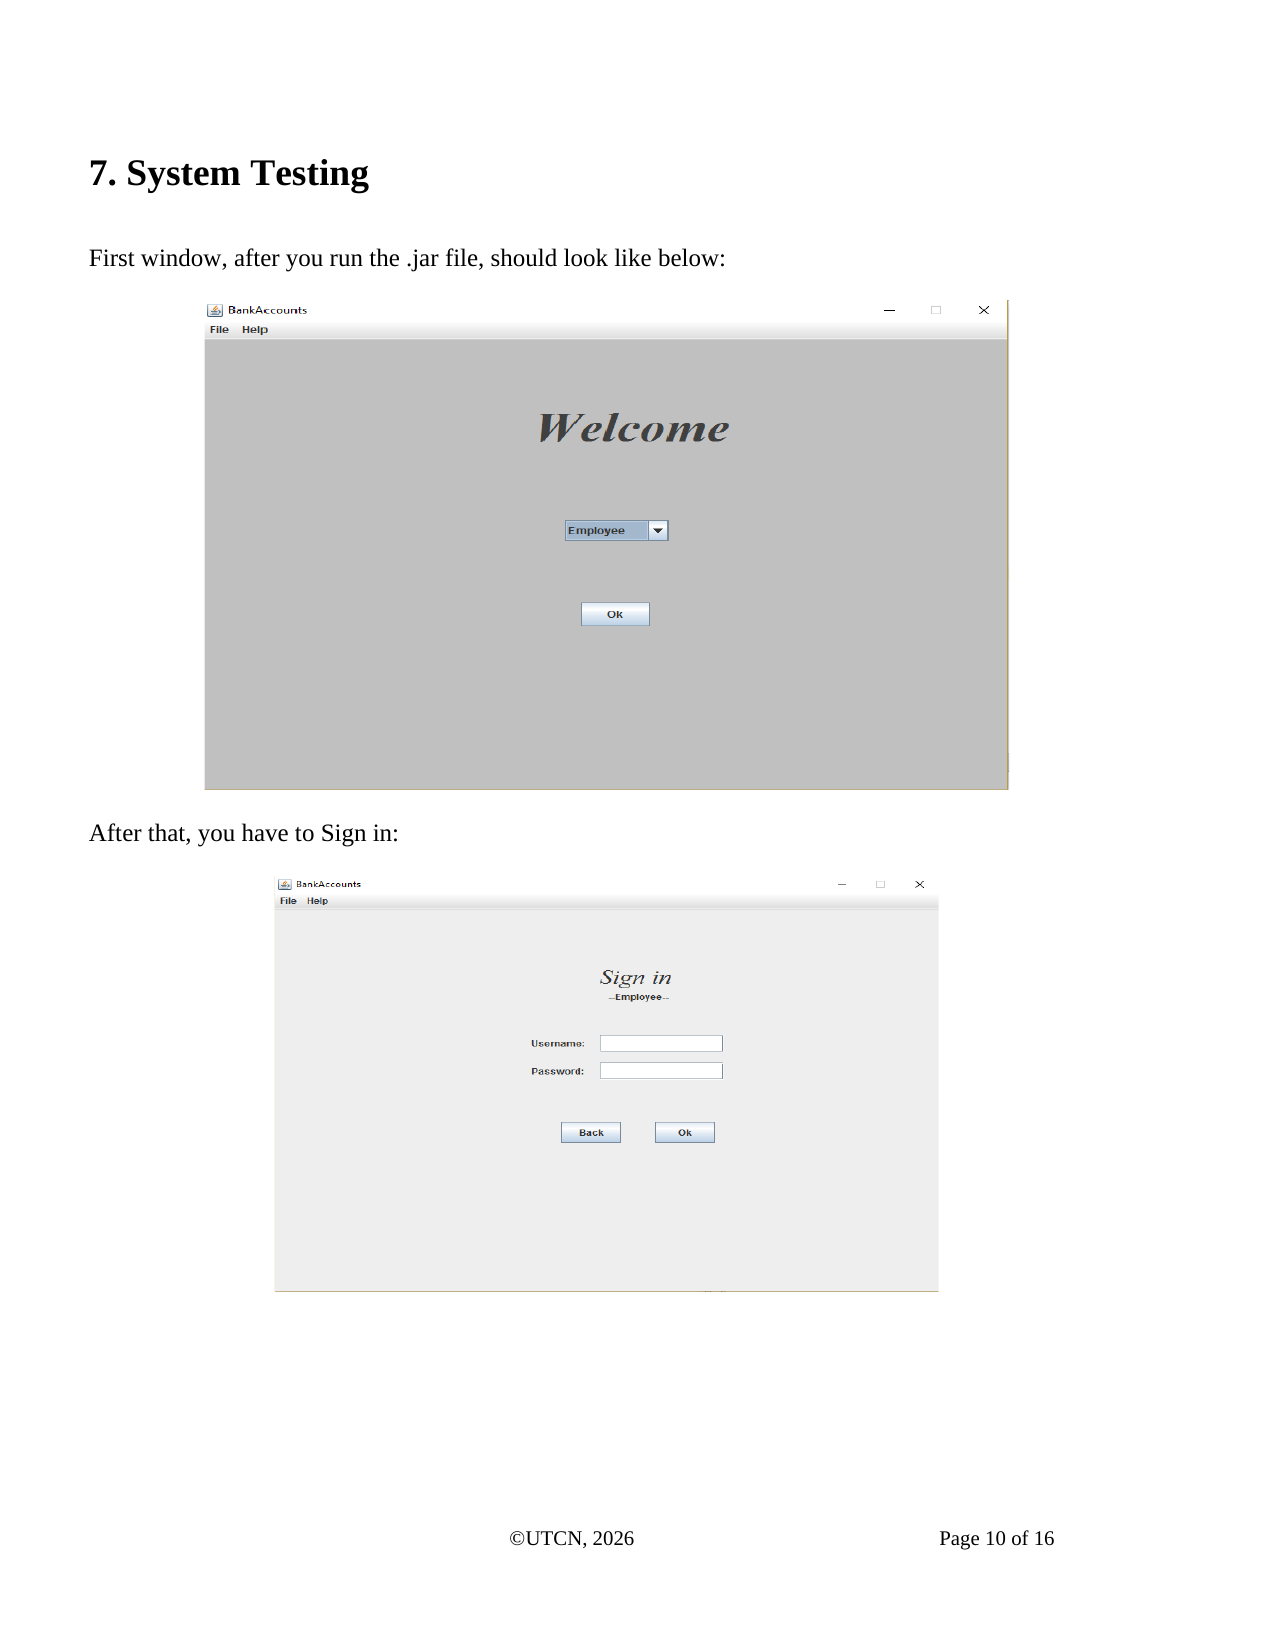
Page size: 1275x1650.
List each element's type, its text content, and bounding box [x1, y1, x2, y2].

picture [204, 300, 1010, 790]
text After that, you have to Sign in: [89, 818, 1125, 847]
picture [274, 876, 939, 1292]
text First window, after you run the .jar file, should look like below: [89, 243, 1125, 272]
title 7. System Testing [89, 150, 1125, 193]
